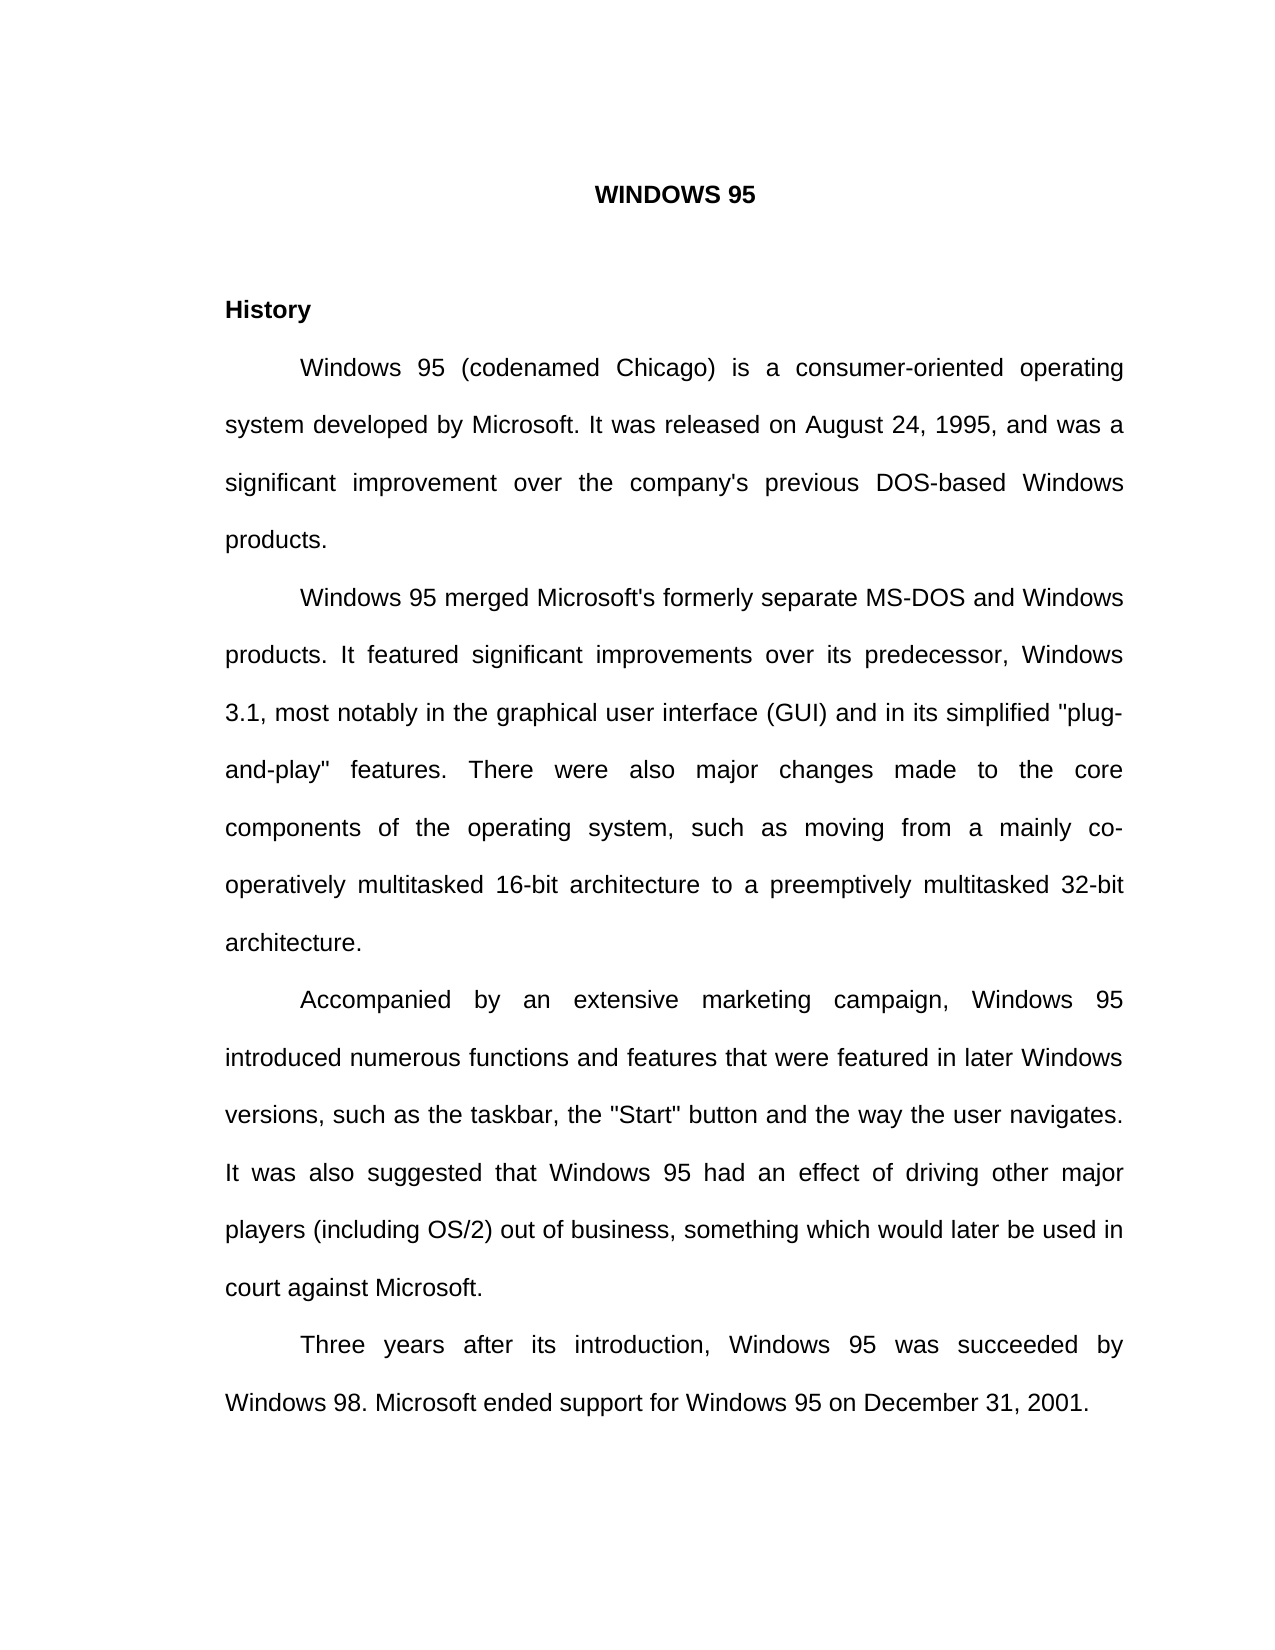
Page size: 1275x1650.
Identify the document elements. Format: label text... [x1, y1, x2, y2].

text Windows 95 (codenamed Chicago) is a consumer-oriented operating system developed by Microsoft. It was released on August 24, 1995, and was a significant improvement over the company's previous DOS-based Windows products. [225, 352, 1125, 554]
text Three years after its introduction, Windows 95 was succeeded by Windows 98. Microsoft ended support for Windows 95 on December 31, 2001. [225, 1330, 1125, 1416]
text WINDOWS 95 [225, 180, 1125, 209]
text Accompanied by an extensive marketing campaign, Windows 95 introduced numerous functions and features that were featured in later Windows versions, such as the taskbar, the "Start" button and the way the user navigates. It was also suggested that Windows 95 had an effect of driving other major players (including OS/2) out of business, something which would later be used in court against Microsoft. [225, 985, 1125, 1301]
text Windows 95 merged Microsoft's formerly separate MS-DOS and Windows products. It featured significant improvements over its predecessor, Windows 3.1, most notably in the graphical user interface (GUI) and in its simplified "plug-and-play" features. There were also major changes made to the core components of the operating system, such as moving from a mainly co-operatively multitasked 16-bit architecture to a preemptively multitasked 32-bit architecture. [225, 582, 1125, 956]
text History [225, 295, 1125, 324]
